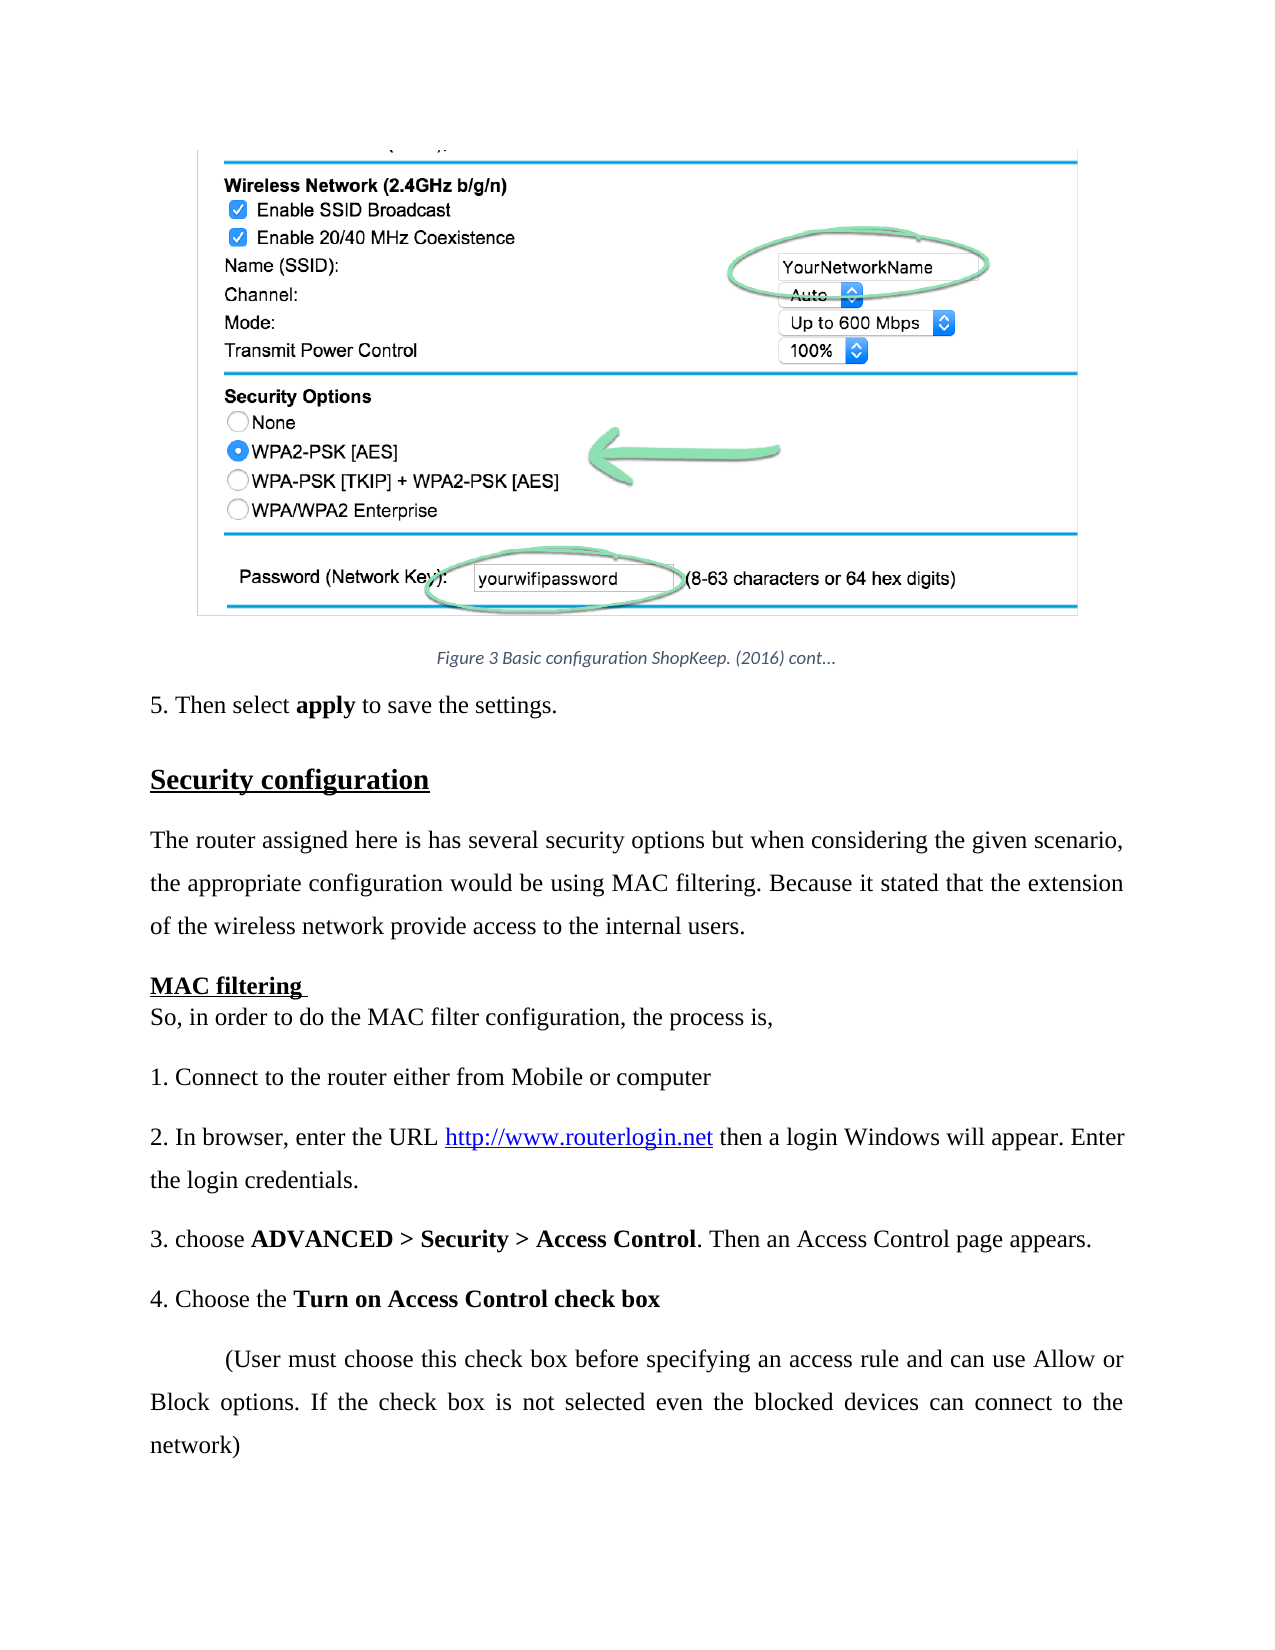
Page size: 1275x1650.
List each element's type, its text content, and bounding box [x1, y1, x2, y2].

subtitle Security configuration [150, 762, 1125, 796]
text 3. choose ADVANCED > Security > Access Control. Then an Access Control page appears. [150, 1224, 1125, 1253]
text So, in order to do the MAC filter configuration, the process is, [150, 1002, 1125, 1031]
text (User must choose this check box before specifying an access rule and can use Allow or Block options. If the check box is not selected even the blocked devices can connect to the network) [150, 1344, 1125, 1459]
text The router assigned here is has several security options but when considering the given scenario, the appropriate configuration would be using MAC filtering. Because it stated that the extension of the wireless network provide access to the internal users. [150, 825, 1125, 940]
text 2. In browser, enter the URL http://www.routerlogin.net then a login Windows will appear. Enter the login credentials. [150, 1122, 1125, 1193]
subtitle MAC filtering [150, 971, 1125, 1000]
picture [197, 150, 1078, 616]
text 4. Choose the Turn on Access Control check box [150, 1284, 1125, 1313]
text 1. Connect to the router either from Mobile or computer [150, 1062, 1125, 1091]
text 5. Then select apply to save the settings. [150, 690, 1125, 719]
